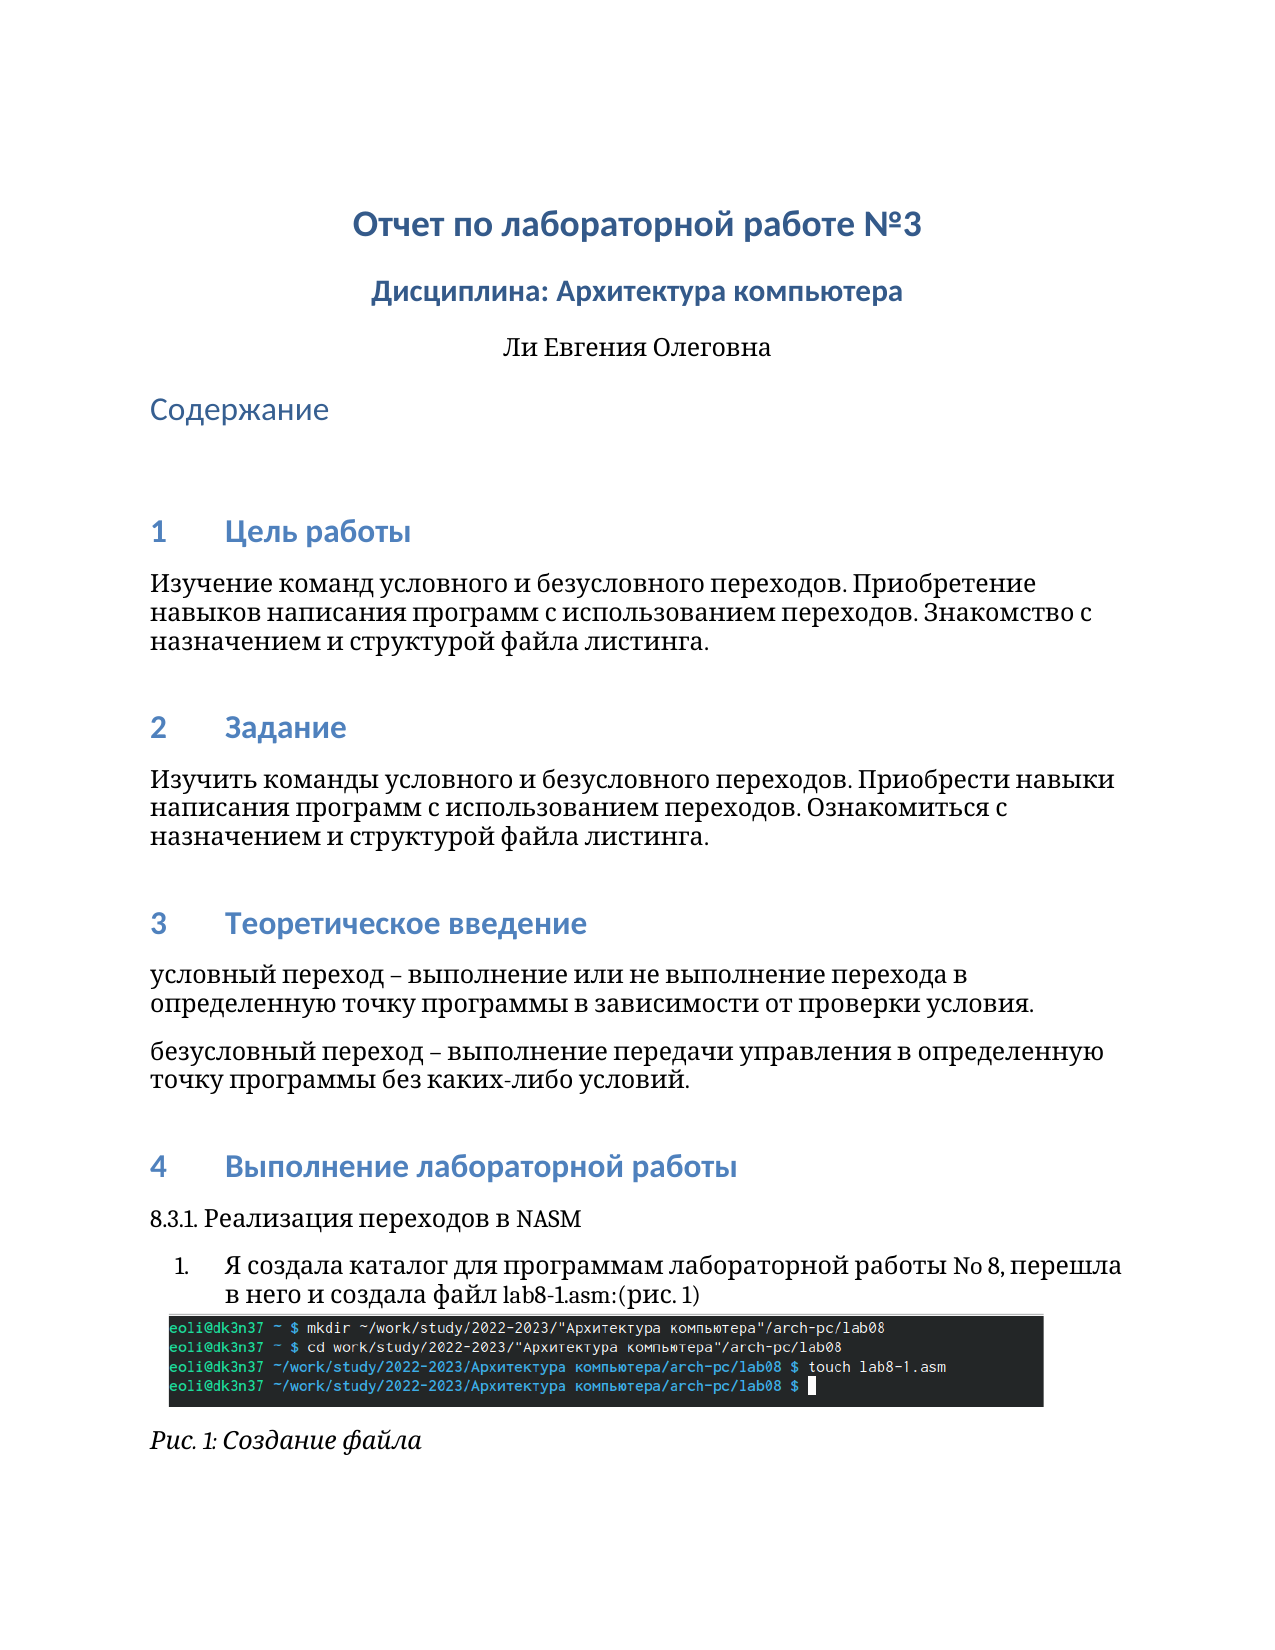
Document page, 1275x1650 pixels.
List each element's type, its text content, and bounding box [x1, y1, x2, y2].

list Я создала каталог для программам лабораторной работы No 8, перешла в него и создала файл lab8-1.asm:(рис. 1) [175, 1252, 1125, 1309]
text Ли Евгения Олеговна [150, 334, 1125, 363]
picture [168, 1313, 1044, 1407]
title Отчет по лабораторной работе №3 [150, 200, 1125, 246]
subtitle 2 Задание [150, 706, 1125, 747]
text условный переход – выполнение или не выполнение перехода в определенную точку программы в зависимости от проверки условия. [150, 961, 1125, 1019]
subtitle 1 Цель работы [150, 510, 1125, 551]
subtitle 4 Выполнение лабораторной работы [150, 1145, 1125, 1186]
text Изучить команды условного и безусловного переходов. Приобрести навыки написания программ с использованием переходов. Ознакомиться с назначением и структурой файла листинга. [150, 766, 1125, 852]
subtitle 3 Теоретическое введение [150, 902, 1125, 943]
text Изучение команд условного и безусловного переходов. Приобретение навыков написания программ с использованием переходов. Знакомство с назначением и структурой файла листинга. [150, 570, 1125, 656]
subtitle Дисциплина: Архитектура компьютера [150, 271, 1125, 309]
text безусловный переход – выполнение передачи управления в определенную точку программы без каких-либо условий. [150, 1038, 1125, 1095]
text Рис. 1: Создание файла [150, 1427, 1125, 1456]
text 8.3.1. Реализация переходов в NASM [150, 1204, 1125, 1233]
